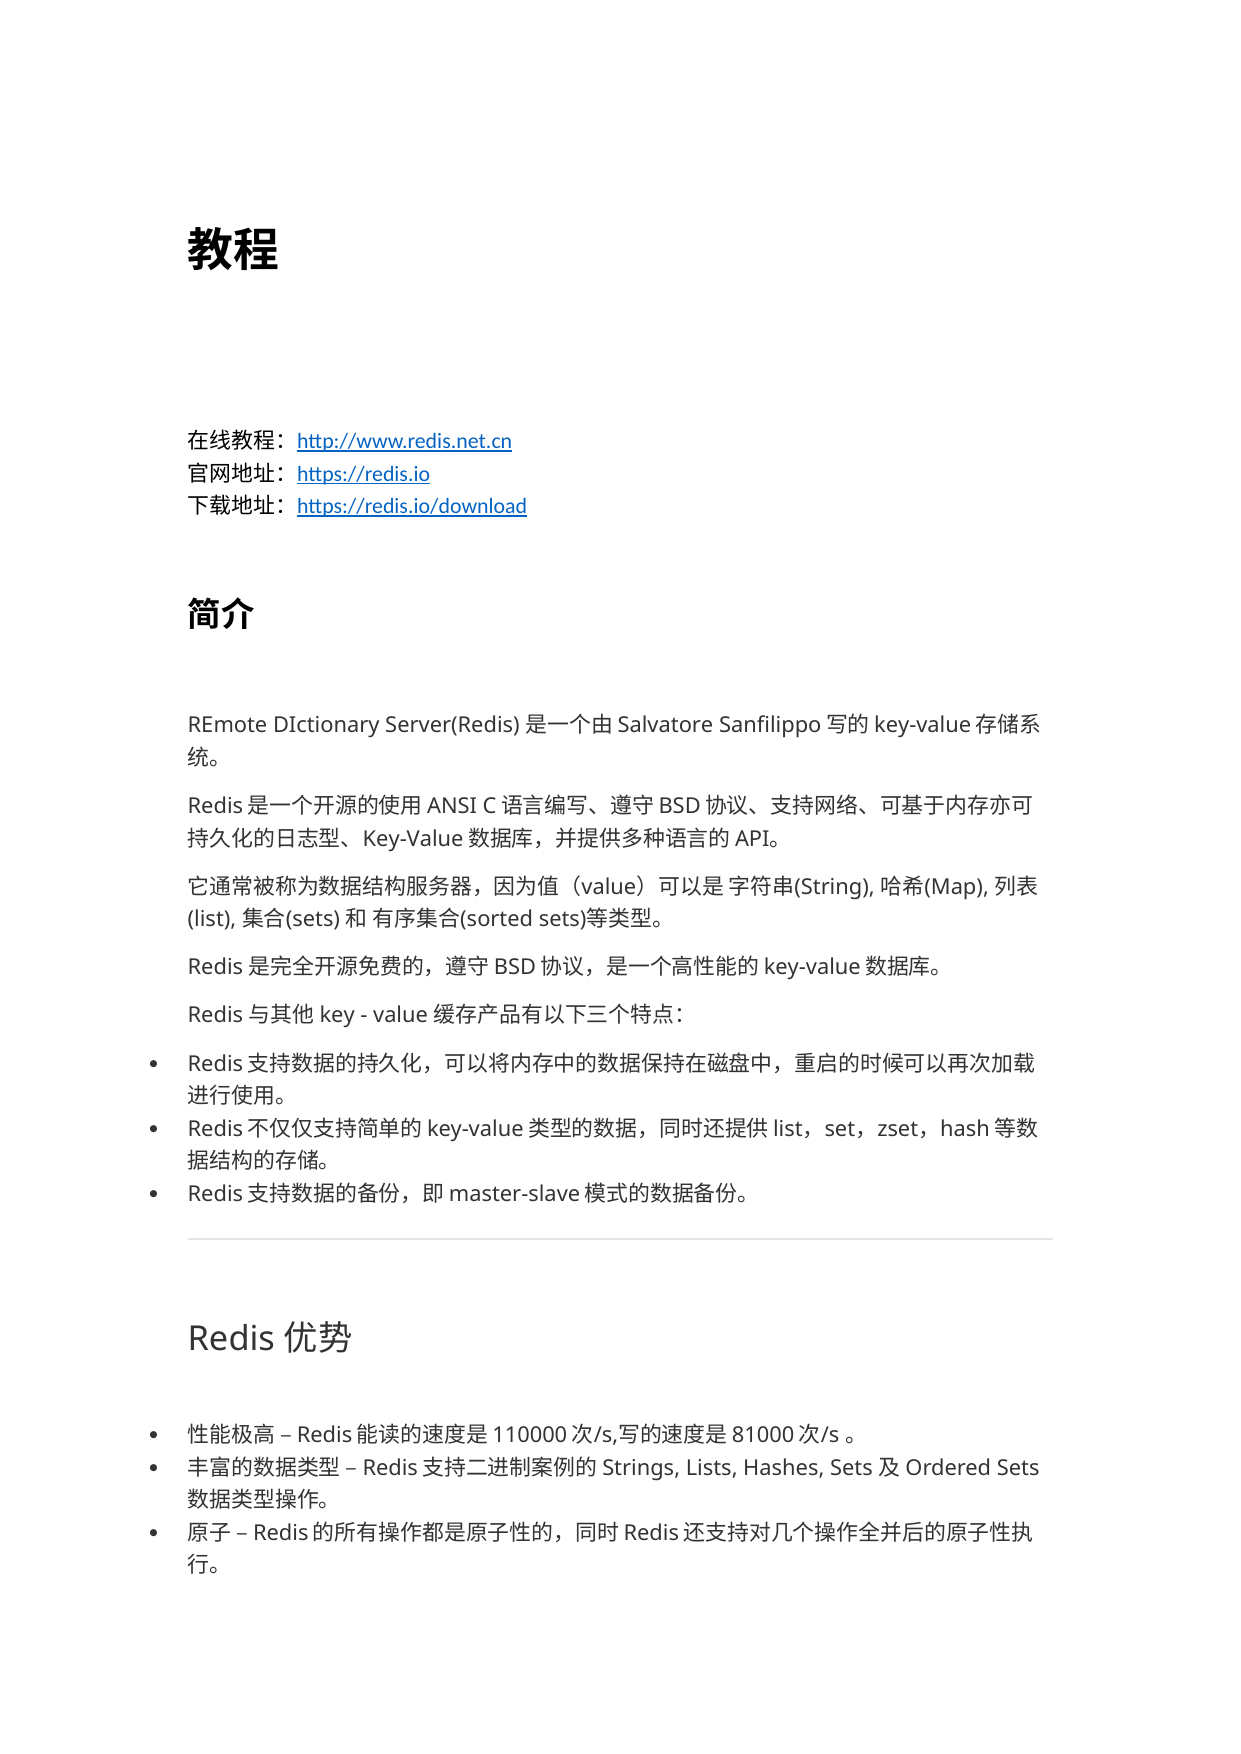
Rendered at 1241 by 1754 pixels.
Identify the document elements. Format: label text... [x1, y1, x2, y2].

text REmote DIctionary Server(Redis) 是一个由Salvatore Sanfilippo写的key-value存储系统。 [187, 707, 1053, 772]
text 它通常被称为数据结构服务器，因为值（value）可以是 字符串(String), 哈希(Map), 列表(list), 集合(sets) 和 有序集合(sorted sets)等类型。 [187, 868, 1053, 933]
subtitle 简介 [187, 580, 1053, 645]
text 在线教程：http://www.redis.net.cn [187, 423, 1053, 455]
text Redis是一个开源的使用ANSI C语言编写、遵守BSD协议、支持网络、可基于内存亦可持久化的日志型、Key-Value数据库，并提供多种语言的API。 [187, 788, 1053, 853]
text Redis 是完全开源免费的，遵守BSD协议，是一个高性能的key-value数据库。 [187, 949, 1053, 981]
text 官网地址：https://redis.io [187, 455, 1053, 488]
list Redis支持数据的备份，即master-slave模式的数据备份。 [150, 1175, 1053, 1208]
subtitle Redis 优势 [187, 1303, 1053, 1368]
list 丰富的数据类型 – Redis支持二进制案例的 Strings, Lists, Hashes, Sets 及 Ordered Sets 数据类型操作。 [150, 1449, 1053, 1514]
list 原子 – Redis的所有操作都是原子性的，同时Redis还支持对几个操作全并后的原子性执行。 [150, 1514, 1053, 1579]
list 性能极高 – Redis能读的速度是110000次/s,写的速度是81000次/s 。 [150, 1417, 1053, 1449]
list Redis不仅仅支持简单的key-value类型的数据，同时还提供list，set，zset，hash等数据结构的存储。 [150, 1110, 1053, 1175]
text 下载地址：https://redis.io/download [187, 488, 1053, 520]
subtitle 教程 [187, 197, 1053, 295]
list Redis支持数据的持久化，可以将内存中的数据保持在磁盘中，重启的时候可以再次加载进行使用。 [150, 1045, 1053, 1110]
text Redis 与其他 key - value 缓存产品有以下三个特点： [187, 997, 1053, 1029]
